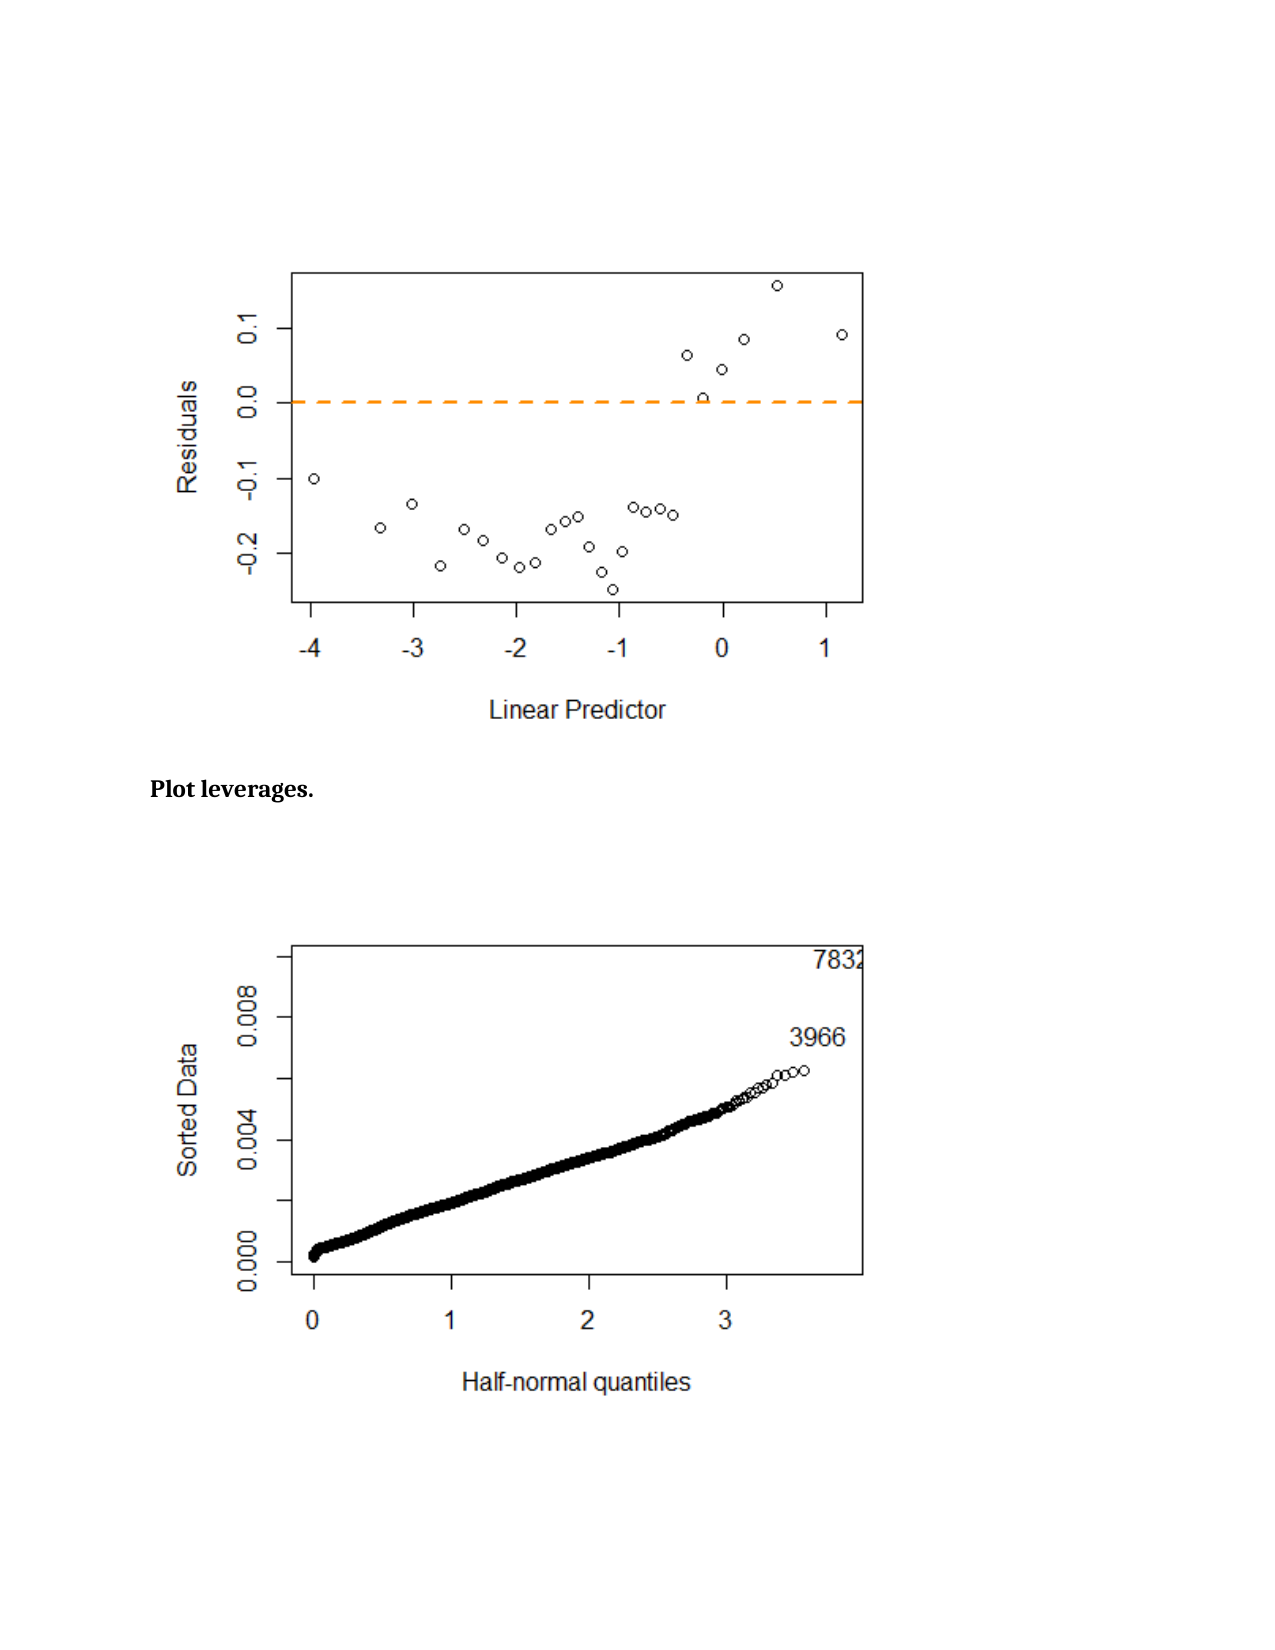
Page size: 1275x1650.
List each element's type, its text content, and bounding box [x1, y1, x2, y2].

picture [168, 150, 927, 757]
text Plot leverages. [150, 775, 1125, 804]
picture [168, 822, 927, 1429]
